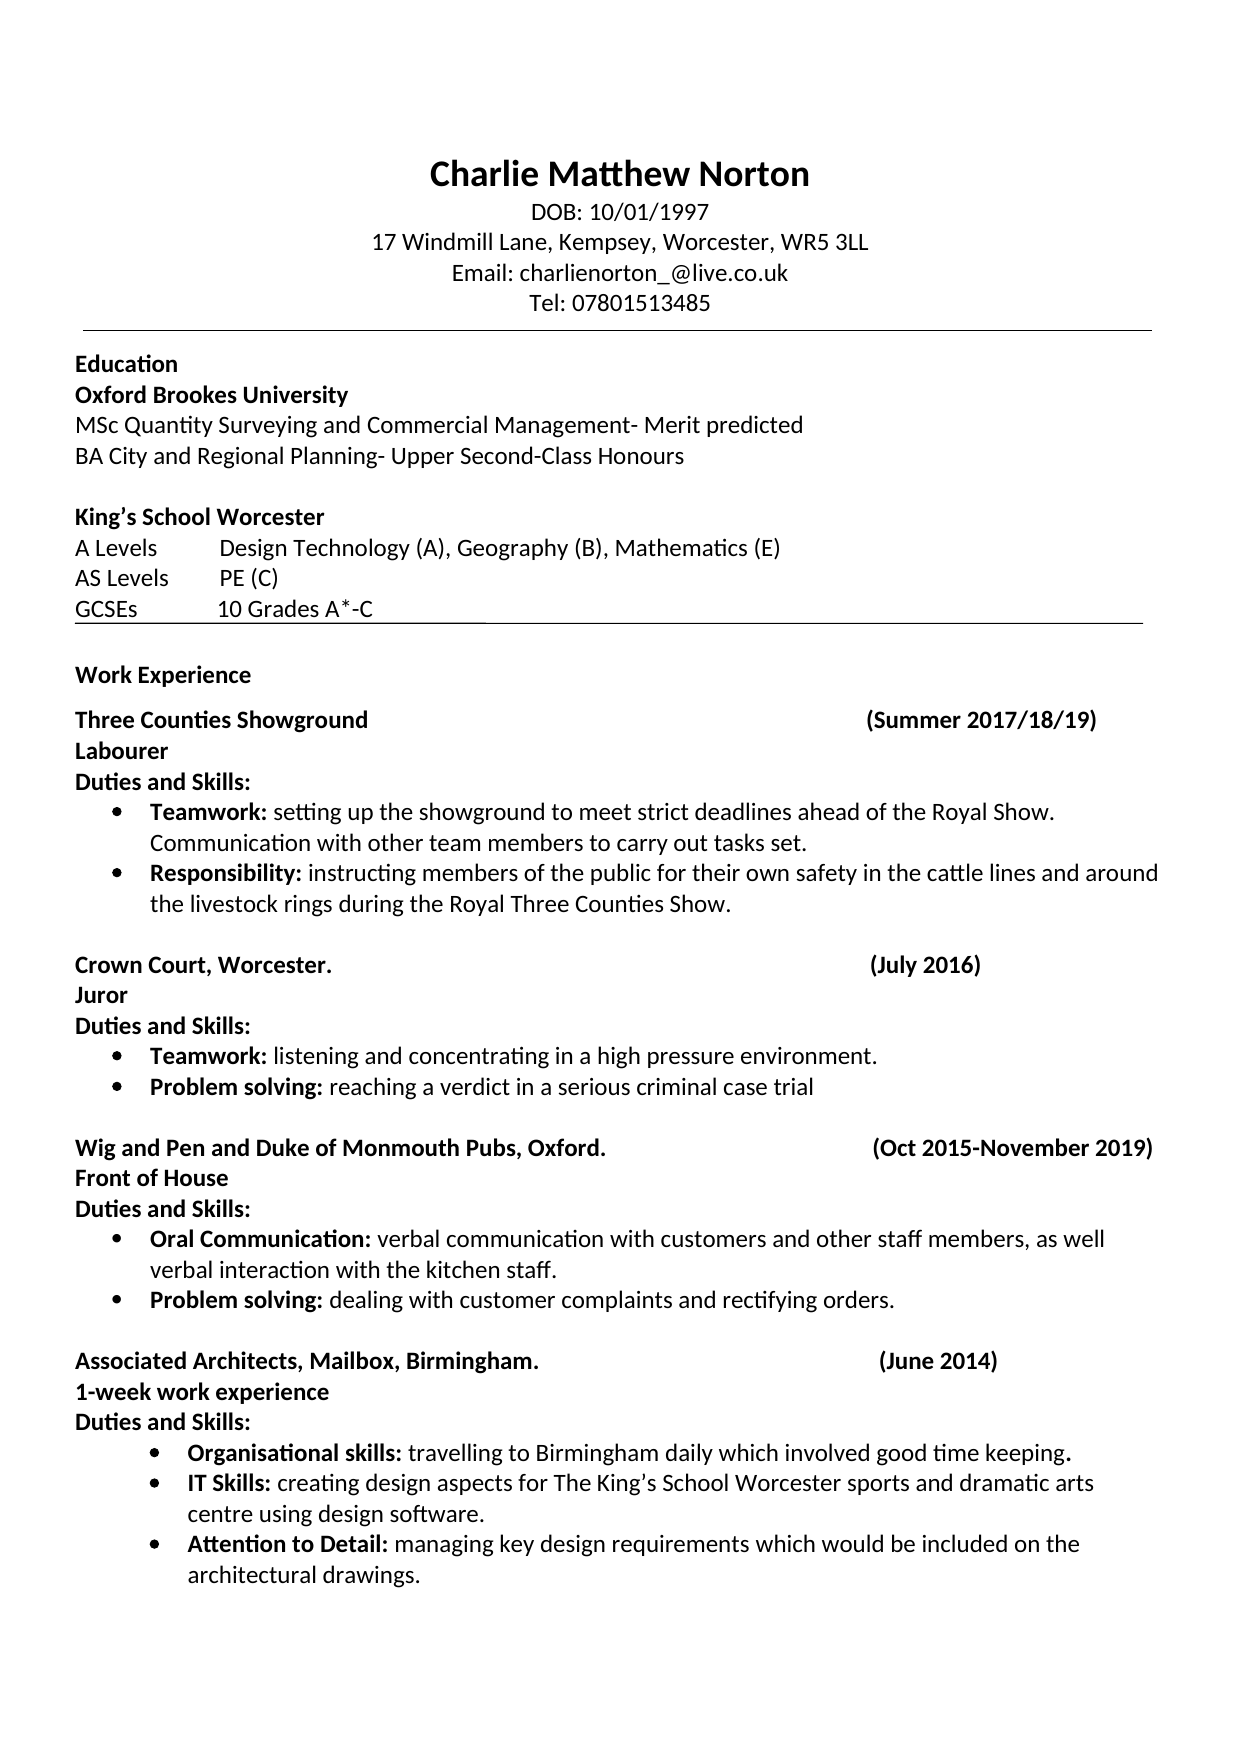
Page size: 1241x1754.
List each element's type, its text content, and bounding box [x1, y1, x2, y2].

list Responsibility: instructing members of the public for their own safety in the cattle lines and around the livestock rings during the Royal Three Counties Show. [112, 857, 1165, 918]
text Duties and Skills: [75, 1407, 1165, 1437]
text BA City and Regional Planning- Upper Second-Class Honours [75, 440, 1165, 471]
text A Levels Design Technology (A), Geography (B), Mathematics (E) [75, 532, 1165, 562]
text Associated Architects, Mailbox, Birmingham. (June 2014) [75, 1346, 1165, 1376]
list Oral Communication: verbal communication with customers and other staff members, as well verbal interaction with the kitchen staff. [112, 1223, 1165, 1284]
text Duties and Skills: [75, 1010, 1165, 1040]
text Duties and Skills: [75, 766, 1165, 796]
text Crown Court, Worcester. (July 2016) [75, 949, 1165, 979]
text Charlie Matthew Norton [75, 150, 1165, 196]
text Front of House [75, 1162, 1165, 1193]
text King’s School Worcester [75, 501, 1165, 532]
text Email: charlienorton_@live.co.uk [75, 257, 1165, 287]
text Education [75, 348, 1165, 379]
list Teamwork: setting up the showground to meet strict deadlines ahead of the Royal Show. Communication with other team members to carry out tasks set. [112, 796, 1165, 857]
text Three Counties Showground (Summer 2017/18/19) [75, 704, 1165, 735]
list Organisational skills: travelling to Birmingham daily which involved good time keeping. [150, 1437, 1165, 1468]
text Wig and Pen and Duke of Monmouth Pubs, Oxford. (Oct 2015-November 2019) [75, 1132, 1165, 1162]
text 1-week work experience [75, 1376, 1165, 1407]
text DOB: 10/01/1997 [75, 196, 1165, 226]
text Oxford Brookes University [75, 379, 1165, 409]
text GCSEs 10 Grades A*-C [75, 593, 1165, 623]
text MSc Quantity Surveying and Commercial Management- Merit predicted [75, 409, 1165, 440]
text Duties and Skills: [75, 1193, 1165, 1223]
text Work Experience [75, 659, 1165, 689]
text 17 Windmill Lane, Kempsey, Worcester, WR5 3LL [75, 226, 1165, 257]
list Problem solving: reaching a verdict in a serious criminal case trial [112, 1071, 1165, 1101]
list IT Skills: creating design aspects for The King’s School Worcester sports and dramatic arts centre using design software. [150, 1468, 1165, 1529]
text Tel: 07801513485 [75, 287, 1165, 318]
text Juror [75, 979, 1165, 1010]
text Labourer [75, 735, 1165, 766]
list Attention to Detail: managing key design requirements which would be included on the architectural drawings. [150, 1529, 1165, 1590]
list Teamwork: listening and concentrating in a high pressure environment. [112, 1040, 1165, 1071]
list Problem solving: dealing with customer complaints and rectifying orders. [112, 1284, 1165, 1315]
text AS Levels PE (C) [75, 562, 1165, 593]
